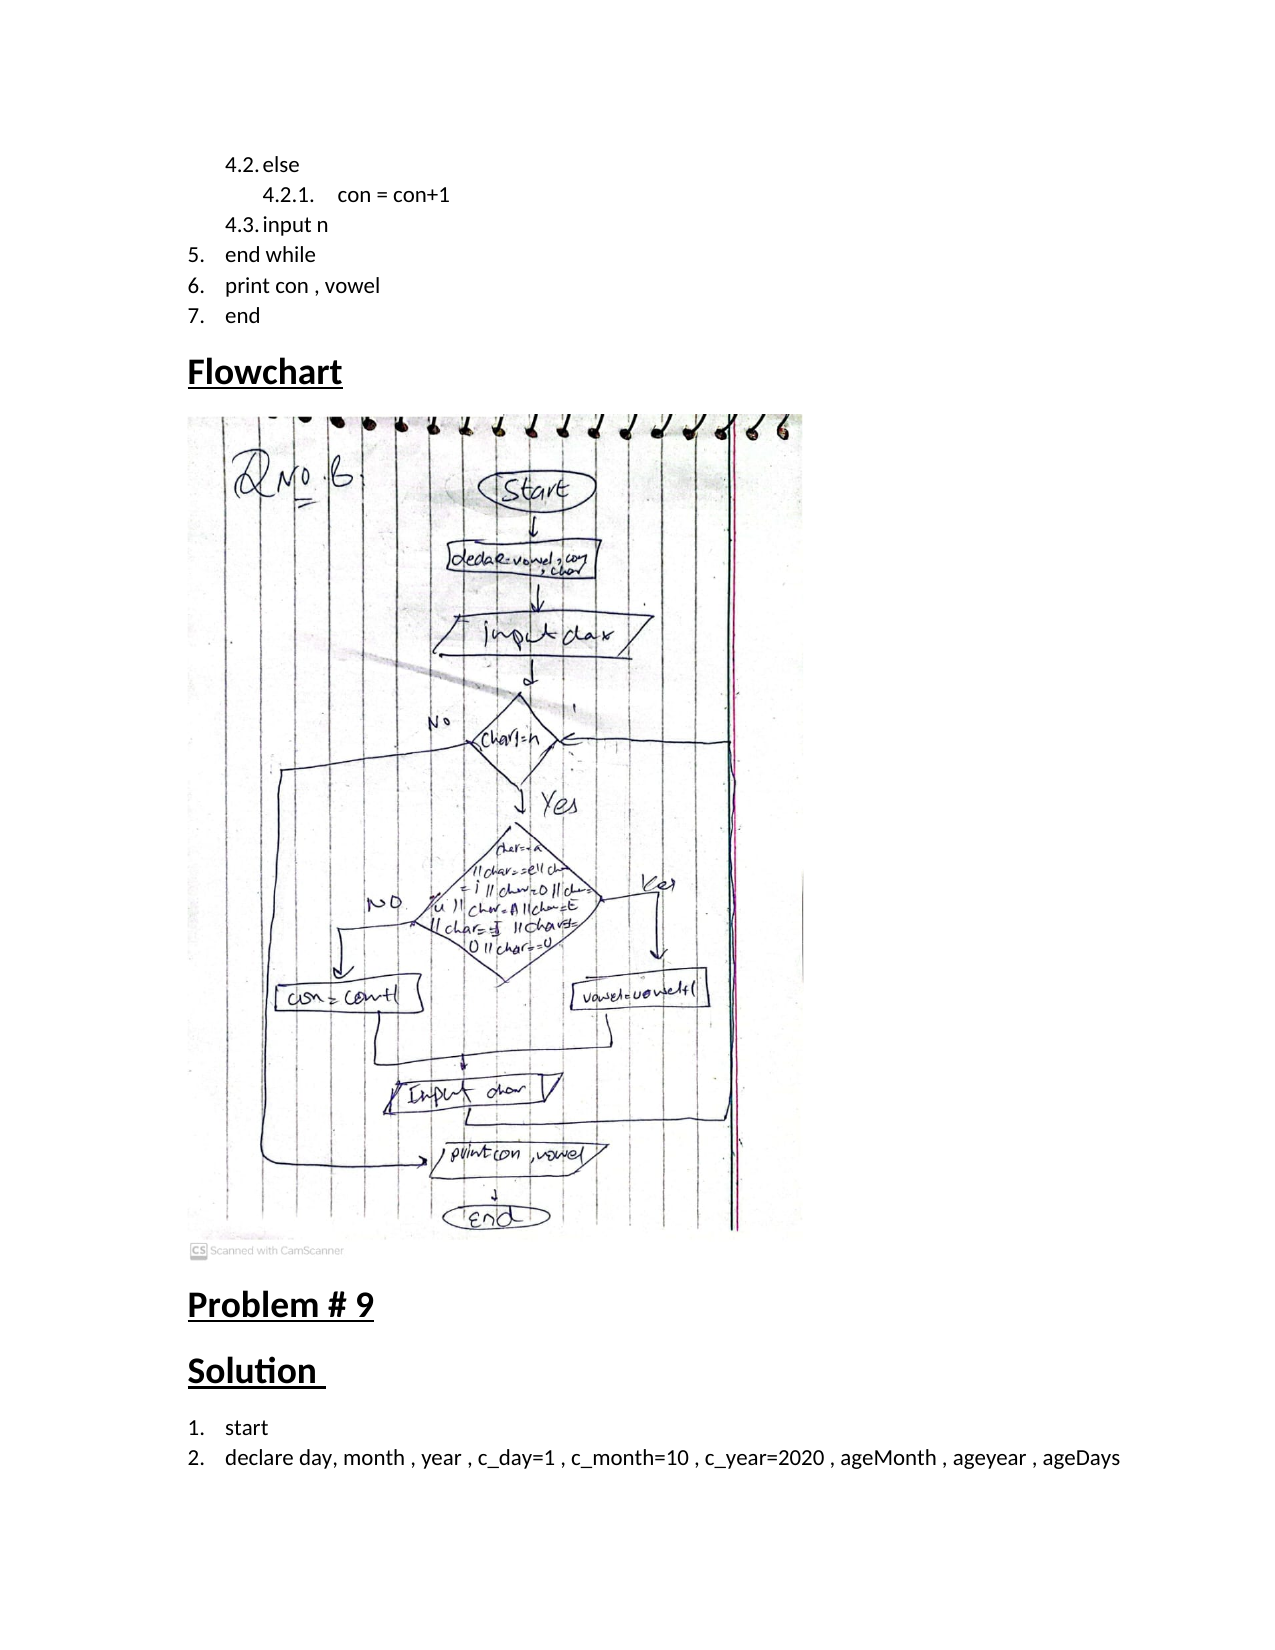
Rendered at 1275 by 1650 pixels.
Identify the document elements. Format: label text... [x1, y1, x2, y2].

text Solution [187, 1347, 1125, 1393]
list else [225, 150, 1125, 178]
text Flowchart [187, 348, 1125, 394]
list start [187, 1413, 1125, 1441]
picture [187, 414, 804, 1263]
list end [187, 301, 1125, 329]
text Problem # 9 [187, 1281, 1125, 1327]
list end while [187, 241, 1125, 269]
list con = con+1 [262, 180, 1125, 208]
list input n [225, 210, 1125, 238]
list declare day, month , year , c_day=1 , c_month=10 , c_year=2020 , ageMonth , ageyear , ageDays [187, 1443, 1125, 1472]
list print con , vowel [187, 271, 1125, 299]
